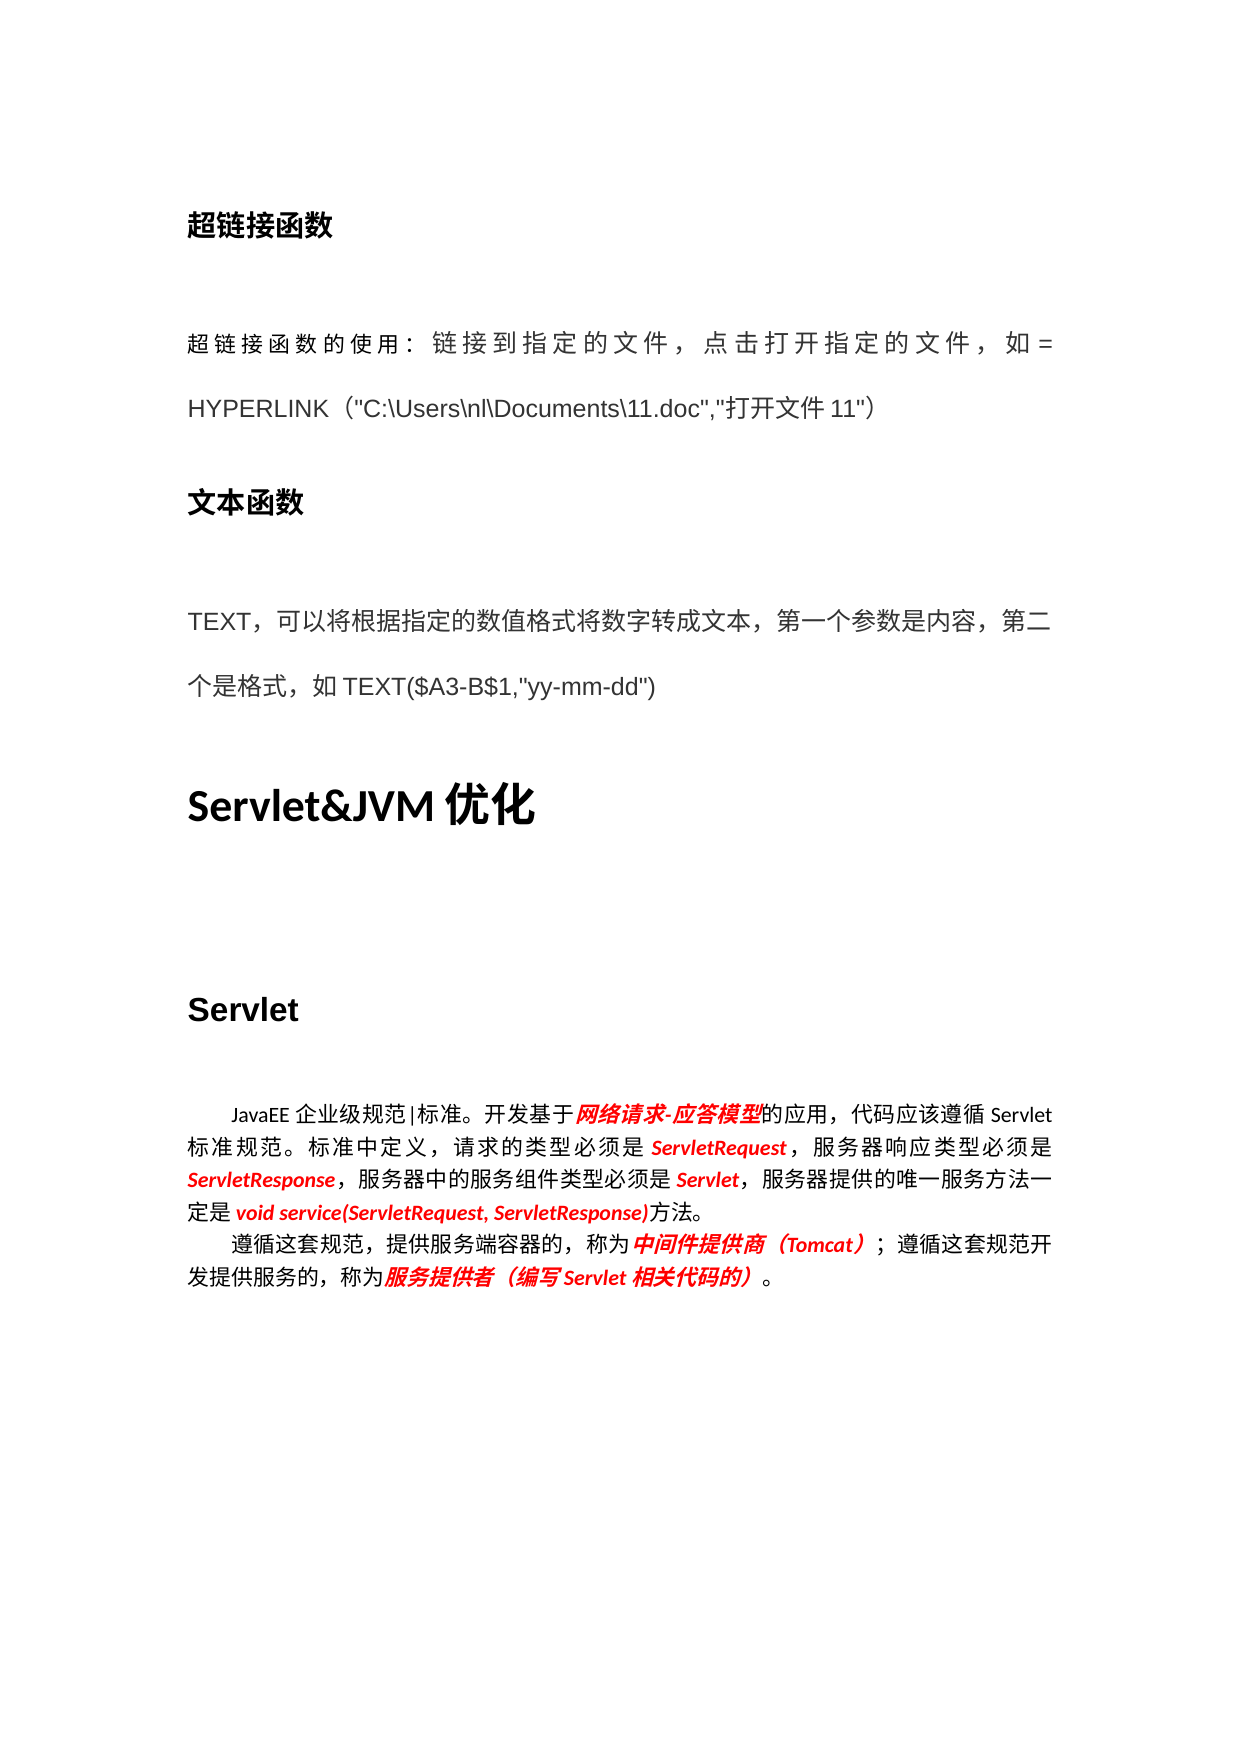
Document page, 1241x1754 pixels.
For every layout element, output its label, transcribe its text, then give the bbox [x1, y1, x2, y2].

text TEXT，可以将根据指定的数值格式将数字转成文本，第一个参数是内容，第二个是格式，如TEXT($A3-B$1,"yy-mm-dd") [187, 587, 1053, 717]
text JavaEE企业级规范|标准。开发基于网络请求-应答模型的应用，代码应该遵循Servlet标准规范。标准中定义，请求的类型必须是ServletRequest，服务器响应类型必须是ServletResponse，服务器中的服务组件类型必须是Servlet，服务器提供的唯一服务方法一定是void service(ServletRequest, ServletResponse)方法。 [187, 1097, 1053, 1227]
text 遵循这套规范，提供服务端容器的，称为中间件提供商（Tomcat）；遵循这套规范开发提供服务的，称为服务提供者（编写Servlet相关代码的）。 [187, 1227, 1053, 1292]
text 超链接函数的使用：链接到指定的文件，点击打开指定的文件，如= HYPERLINK（"C:\Users\nl\Documents\11.doc","打开文件11"） [187, 309, 1053, 439]
subtitle Servlet [187, 977, 1053, 1042]
subtitle 文本函数 [187, 469, 1053, 534]
subtitle Servlet&JVM优化 [187, 753, 1053, 850]
subtitle 超链接函数 [187, 191, 1053, 256]
